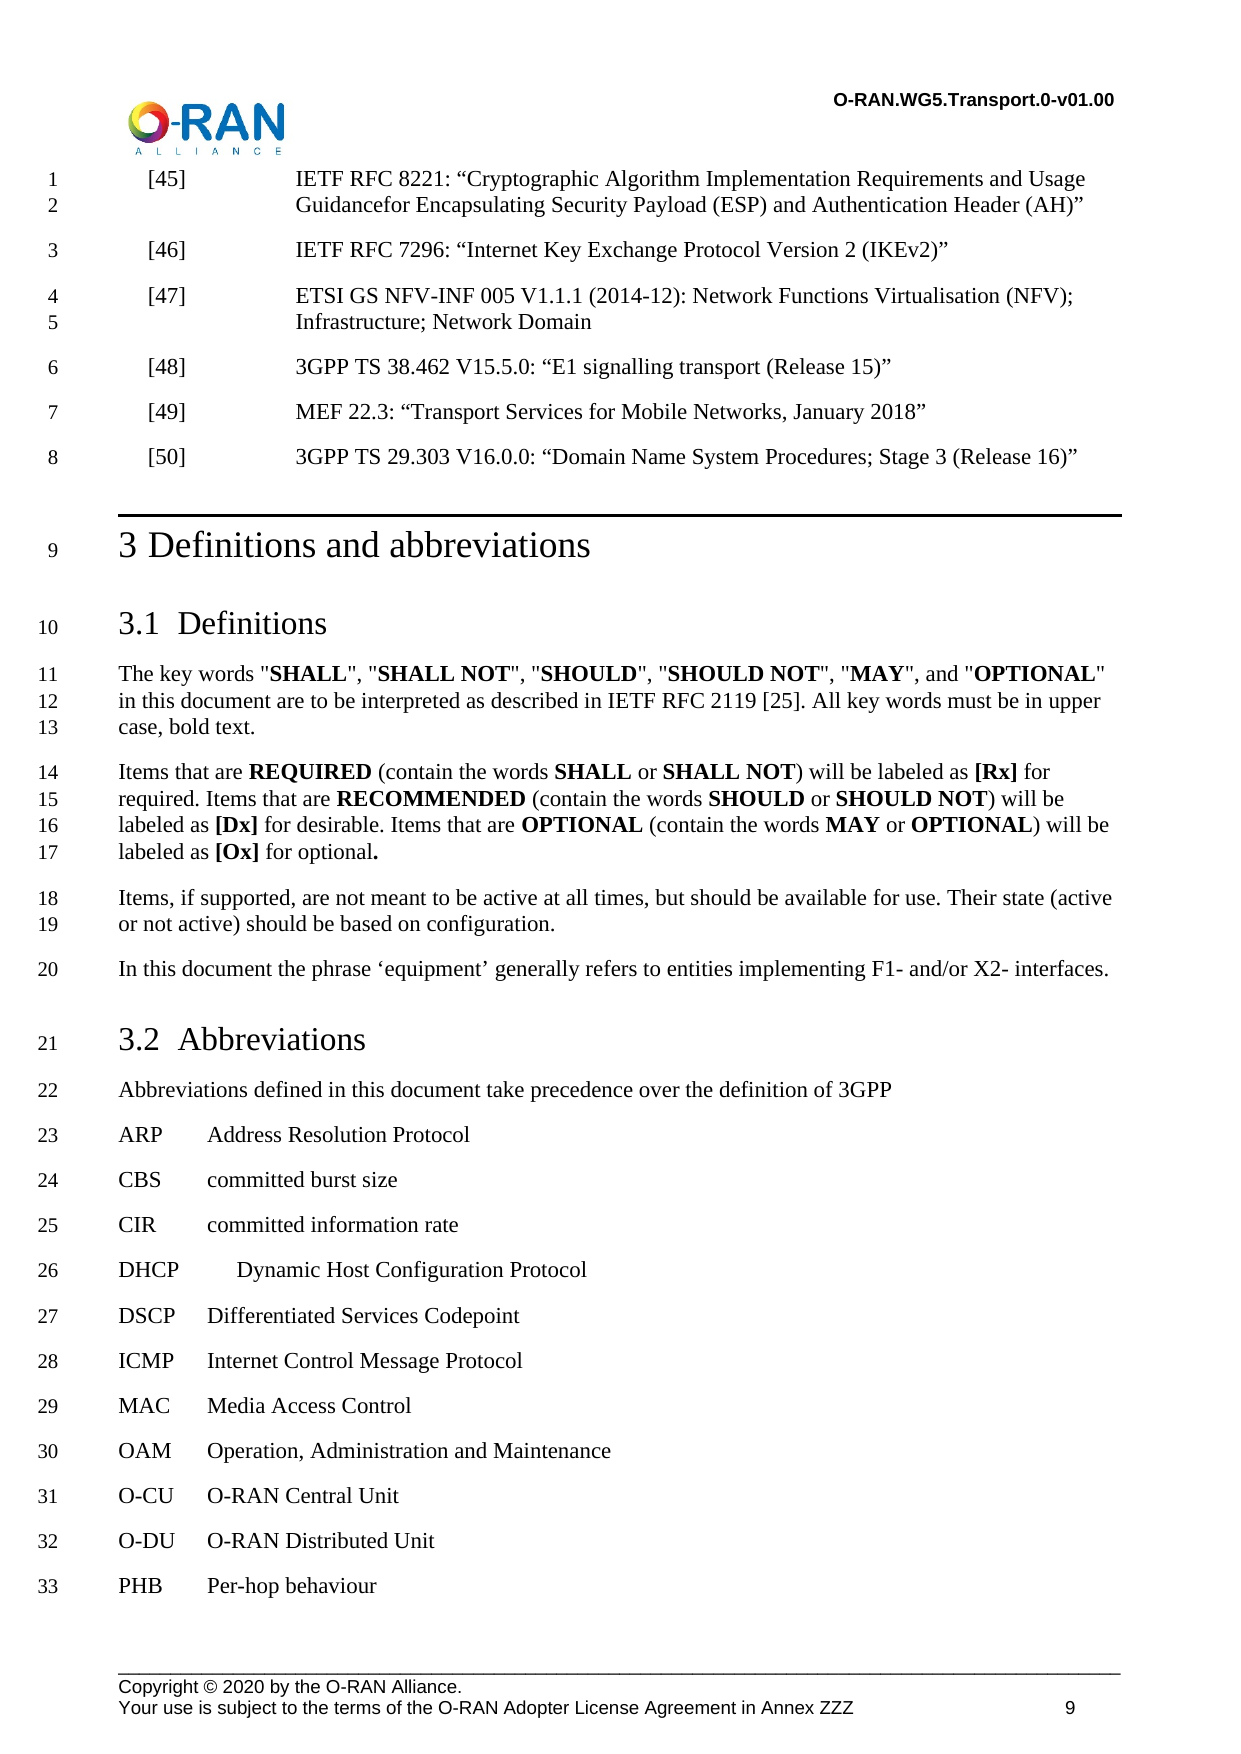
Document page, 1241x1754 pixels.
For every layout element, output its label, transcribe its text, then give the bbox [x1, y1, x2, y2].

text [48] 3GPP TS 38.462 V15.5.0: “E1 signalling transport (Release 15)” [148, 353, 1122, 379]
text PHB Per-hop behaviour [118, 1572, 1122, 1599]
text [47] ETSI GS NFV-INF 005 V1.1.1 (2014-12): Network Functions Virtualisation (NFV); Infrastructure; Network Domain [148, 282, 1122, 334]
text OAM Operation, Administration and Maintenance [118, 1437, 1122, 1463]
text ARP Address Resolution Protocol [118, 1121, 1122, 1148]
subtitle 3.1 Definitions [118, 603, 1122, 642]
text O-CU O-RAN Central Unit [118, 1482, 1122, 1508]
text CIR committed information rate [118, 1211, 1122, 1238]
picture [118, 88, 298, 166]
text [50] 3GPP TS 29.303 V16.0.0: “Domain Name System Procedures; Stage 3 (Release 16)” [148, 443, 1122, 470]
text CBS committed burst size [118, 1166, 1122, 1193]
text DSCP Differentiated Services Codepoint [118, 1302, 1122, 1328]
text The key words "SHALL", "SHALL NOT", "SHOULD", "SHOULD NOT", "MAY", and "OPTIONAL" in this document are to be interpreted as described in IETF RFC 2119 [25]. All key words must be in upper case, bold text. [118, 661, 1122, 739]
text O-DU O-RAN Distributed Unit [118, 1527, 1122, 1553]
text [49] MEF 22.3: “Transport Services for Mobile Networks, January 2018” [148, 398, 1122, 424]
text Items, if supported, are not meant to be active at all times, but should be available for use. Their state (active or not active) should be based on configuration. [118, 884, 1122, 936]
subtitle 3 Definitions and abbreviations [118, 517, 1122, 566]
text DHCP Dynamic Host Configuration Protocol [118, 1257, 1122, 1283]
text MAC Media Access Control [118, 1392, 1122, 1418]
text [45] IETF RFC 8221: “Cryptographic Algorithm Implementation Requirements and Usage Guidancefor Encapsulating Security Payload (ESP) and Authentication Header (AH)” [148, 165, 1122, 218]
text ICMP Internet Control Message Protocol [118, 1347, 1122, 1373]
subtitle 3.2 Abbreviations [118, 1019, 1122, 1057]
text In this document the phrase ‘equipment’ generally refers to entities implementing F1- and/or X2- interfaces. [118, 955, 1122, 982]
text Abbreviations defined in this document take precedence over the definition of 3GPP [118, 1076, 1122, 1102]
text [46] IETF RFC 7296: “Internet Key Exchange Protocol Version 2 (IKEv2)” [148, 237, 1122, 263]
text Items that are REQUIRED (contain the words SHALL or SHALL NOT) will be labeled as [Rx] for required. Items that are RECOMMENDED (contain the words SHOULD or SHOULD NOT) will be labeled as [Dx] for desirable. Items that are OPTIONAL (contain the words MAY or OPTIONAL) will be labeled as [Ox] for optional. [118, 758, 1122, 865]
